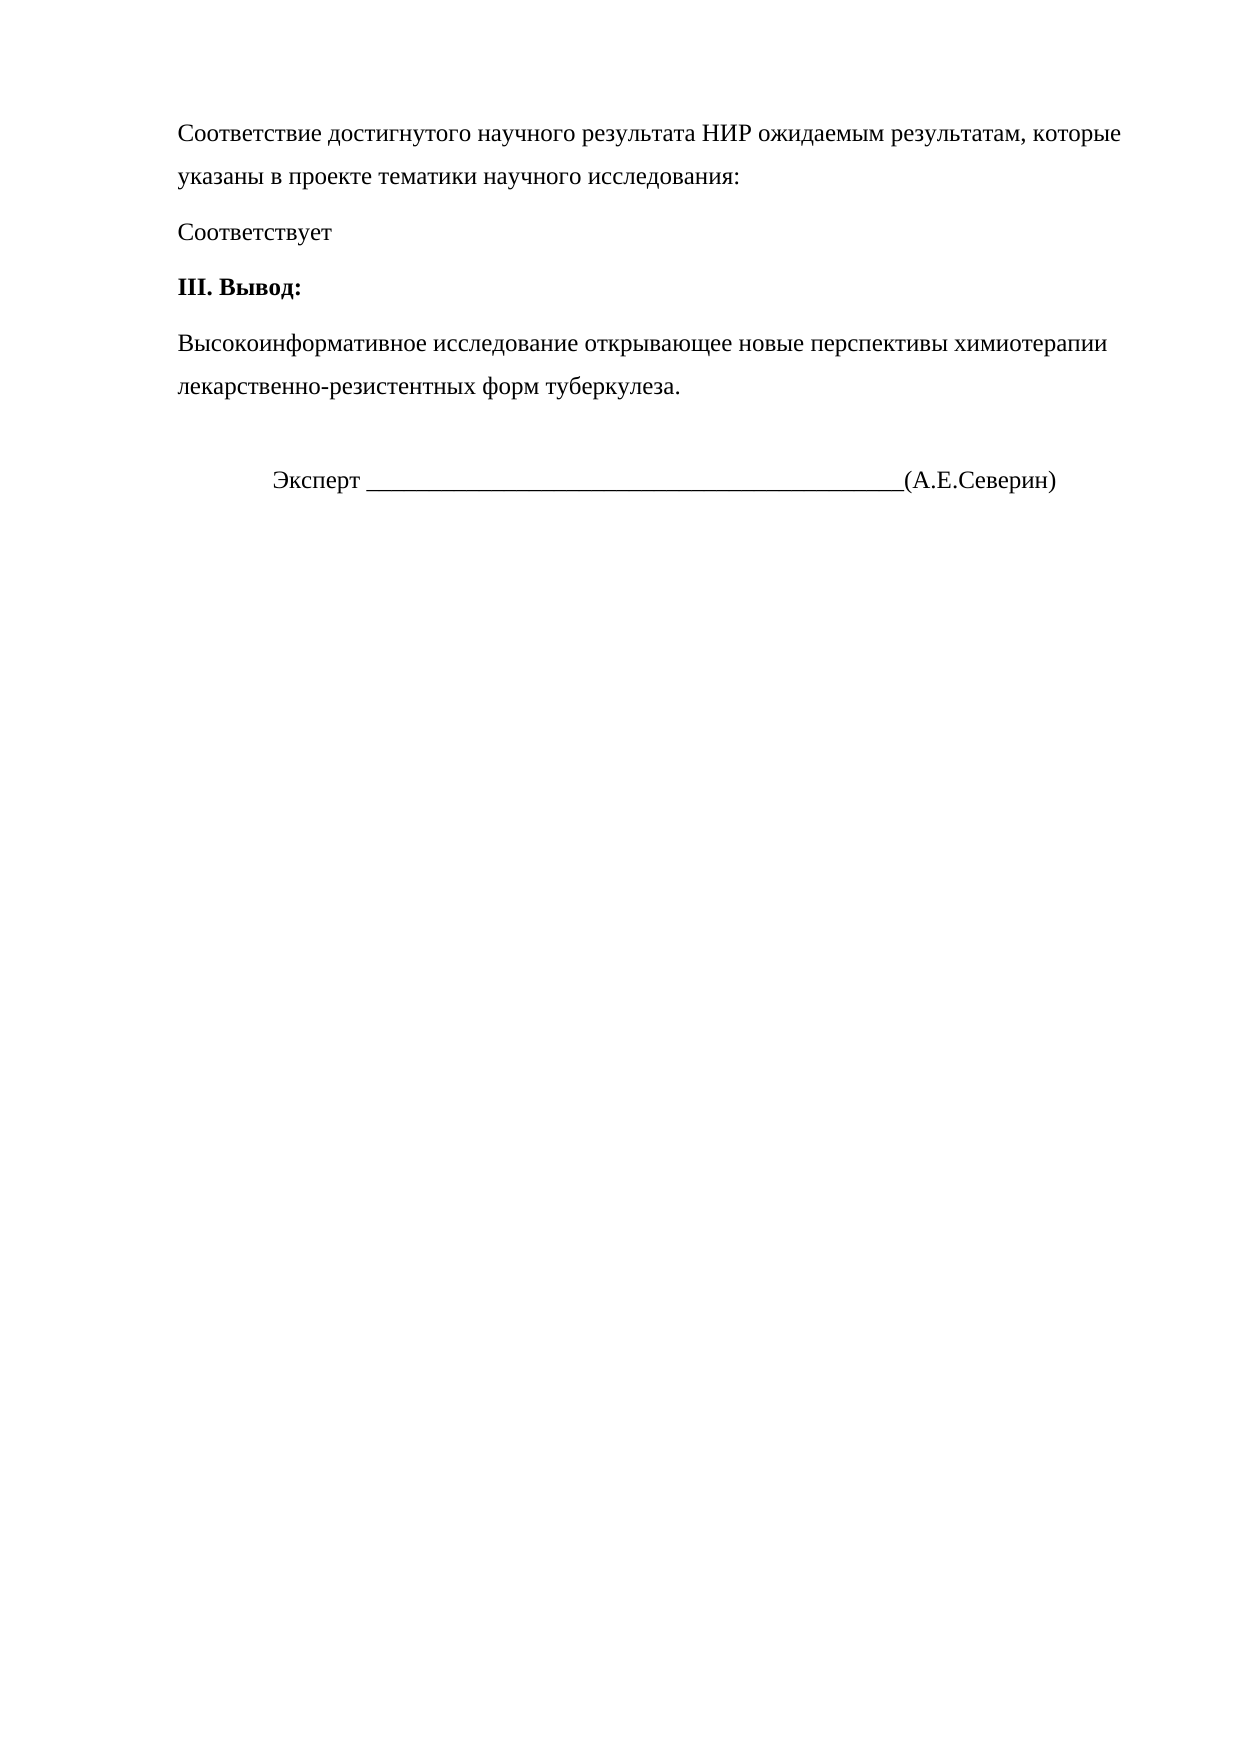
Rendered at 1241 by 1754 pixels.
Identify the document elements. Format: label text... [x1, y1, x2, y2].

text Эксперт ___________________________________________(А.Е.Северин) [177, 465, 1152, 493]
text Соответствует [177, 217, 1152, 246]
text Соответствие достигнутого научного результата НИР ожидаемым результатам, которые указаны в проекте тематики научного исследования: [177, 118, 1152, 190]
text III. Вывод: [177, 272, 1152, 301]
text Высокоинформативное исследование открывающее новые перспективы химиотерапии лекарственно-резистентных форм туберкулеза. [177, 328, 1152, 400]
